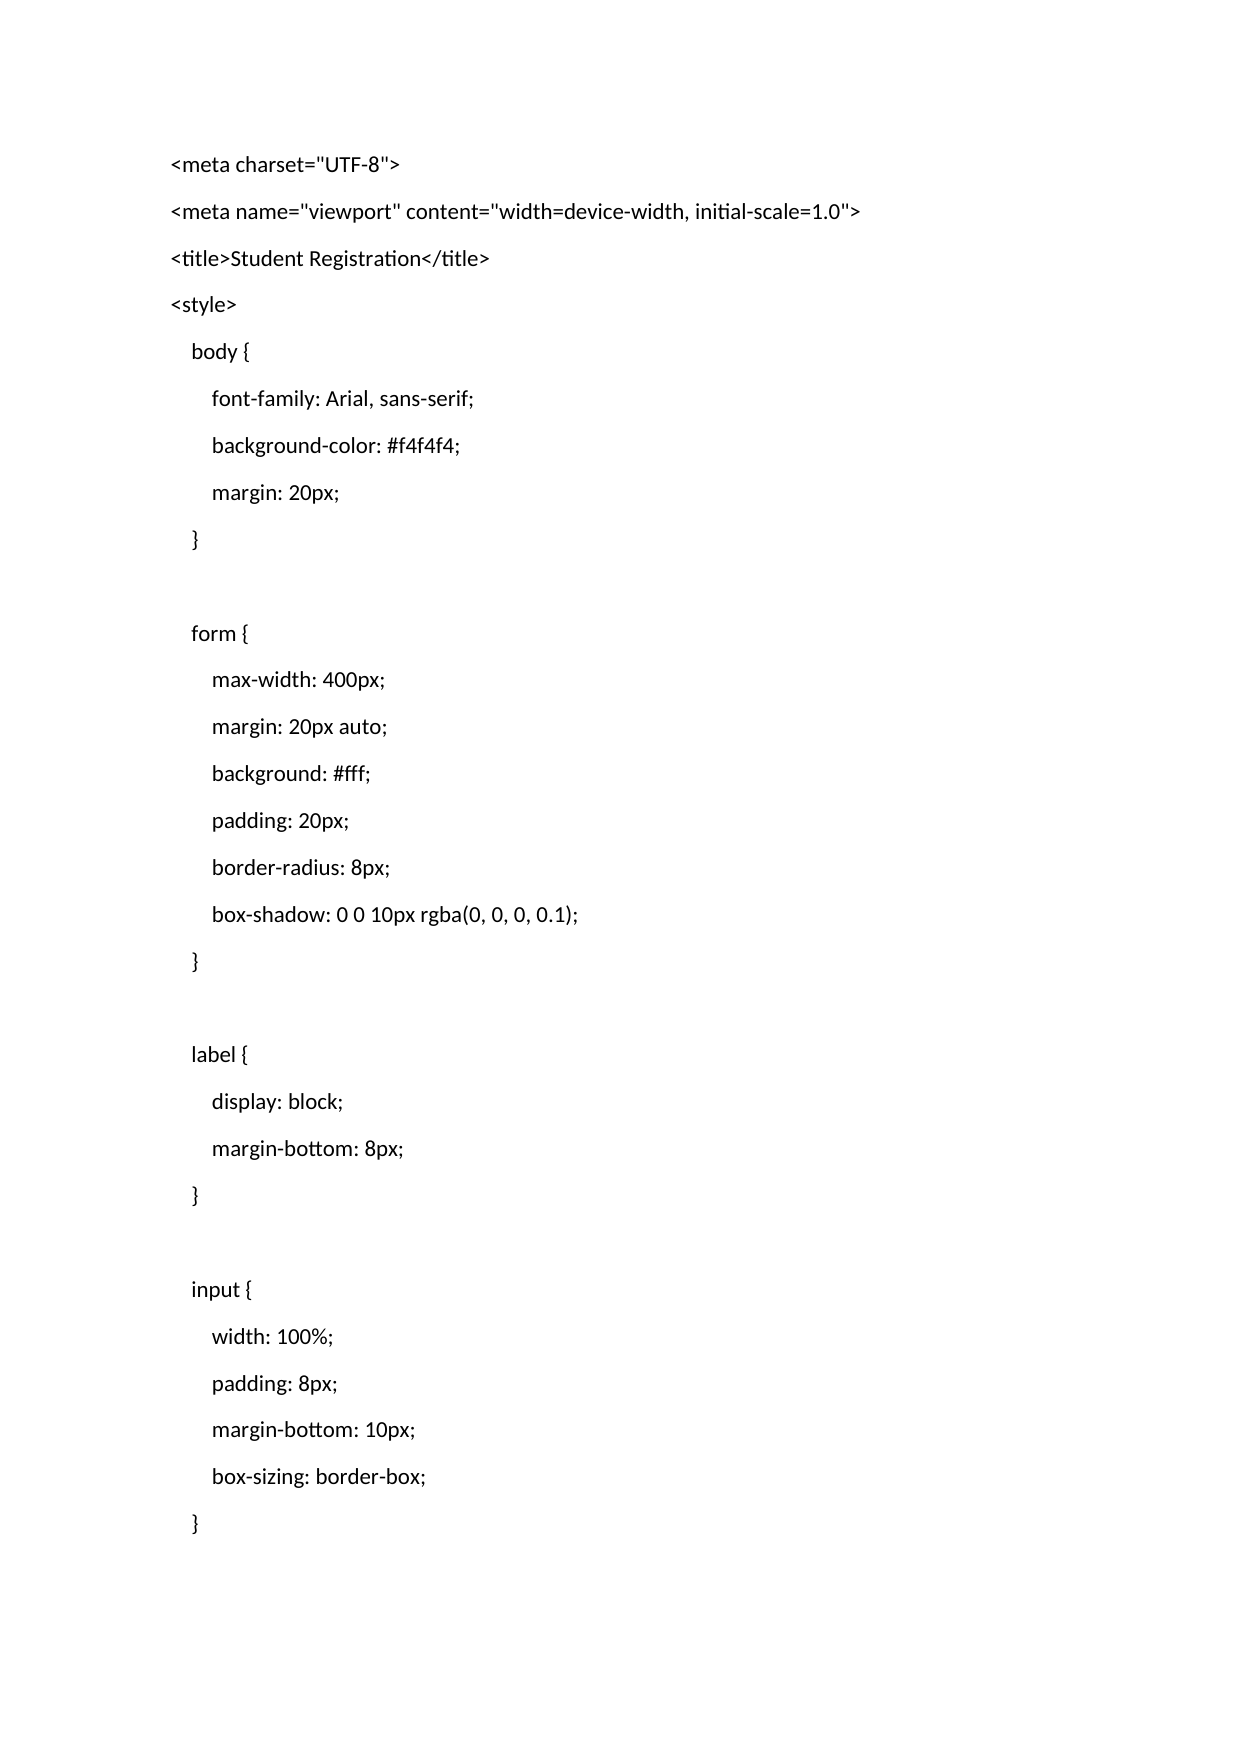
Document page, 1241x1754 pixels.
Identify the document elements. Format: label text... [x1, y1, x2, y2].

text margin: 20px; [150, 478, 1090, 506]
text margin: 20px auto; [150, 712, 1090, 741]
text <meta name="viewport" content="width=device-width, initial-scale=1.0"> [150, 197, 1090, 225]
text width: 100%; [150, 1322, 1090, 1350]
text display: block; [150, 1087, 1090, 1116]
text label { [150, 1041, 1090, 1069]
text padding: 20px; [150, 806, 1090, 834]
text padding: 8px; [150, 1369, 1090, 1397]
text body { [150, 337, 1090, 366]
text <style> [150, 291, 1090, 319]
text max-width: 400px; [150, 666, 1090, 694]
text box-shadow: 0 0 10px rgba(0, 0, 0, 0.1); [150, 900, 1090, 928]
text margin-bottom: 10px; [150, 1416, 1090, 1444]
text margin-bottom: 8px; [150, 1134, 1090, 1162]
text form { [150, 619, 1090, 647]
text box-sizing: border-box; [150, 1462, 1090, 1491]
text } [150, 525, 1090, 553]
text <meta charset="UTF-8"> [150, 150, 1090, 178]
text border-radius: 8px; [150, 853, 1090, 881]
text } [150, 1509, 1090, 1537]
text } [150, 1181, 1090, 1209]
text <title>Student Registration</title> [150, 244, 1090, 272]
text background: #fff; [150, 759, 1090, 787]
text background-color: #f4f4f4; [150, 431, 1090, 459]
text } [150, 947, 1090, 975]
text input { [150, 1275, 1090, 1303]
text font-family: Arial, sans-serif; [150, 384, 1090, 412]
